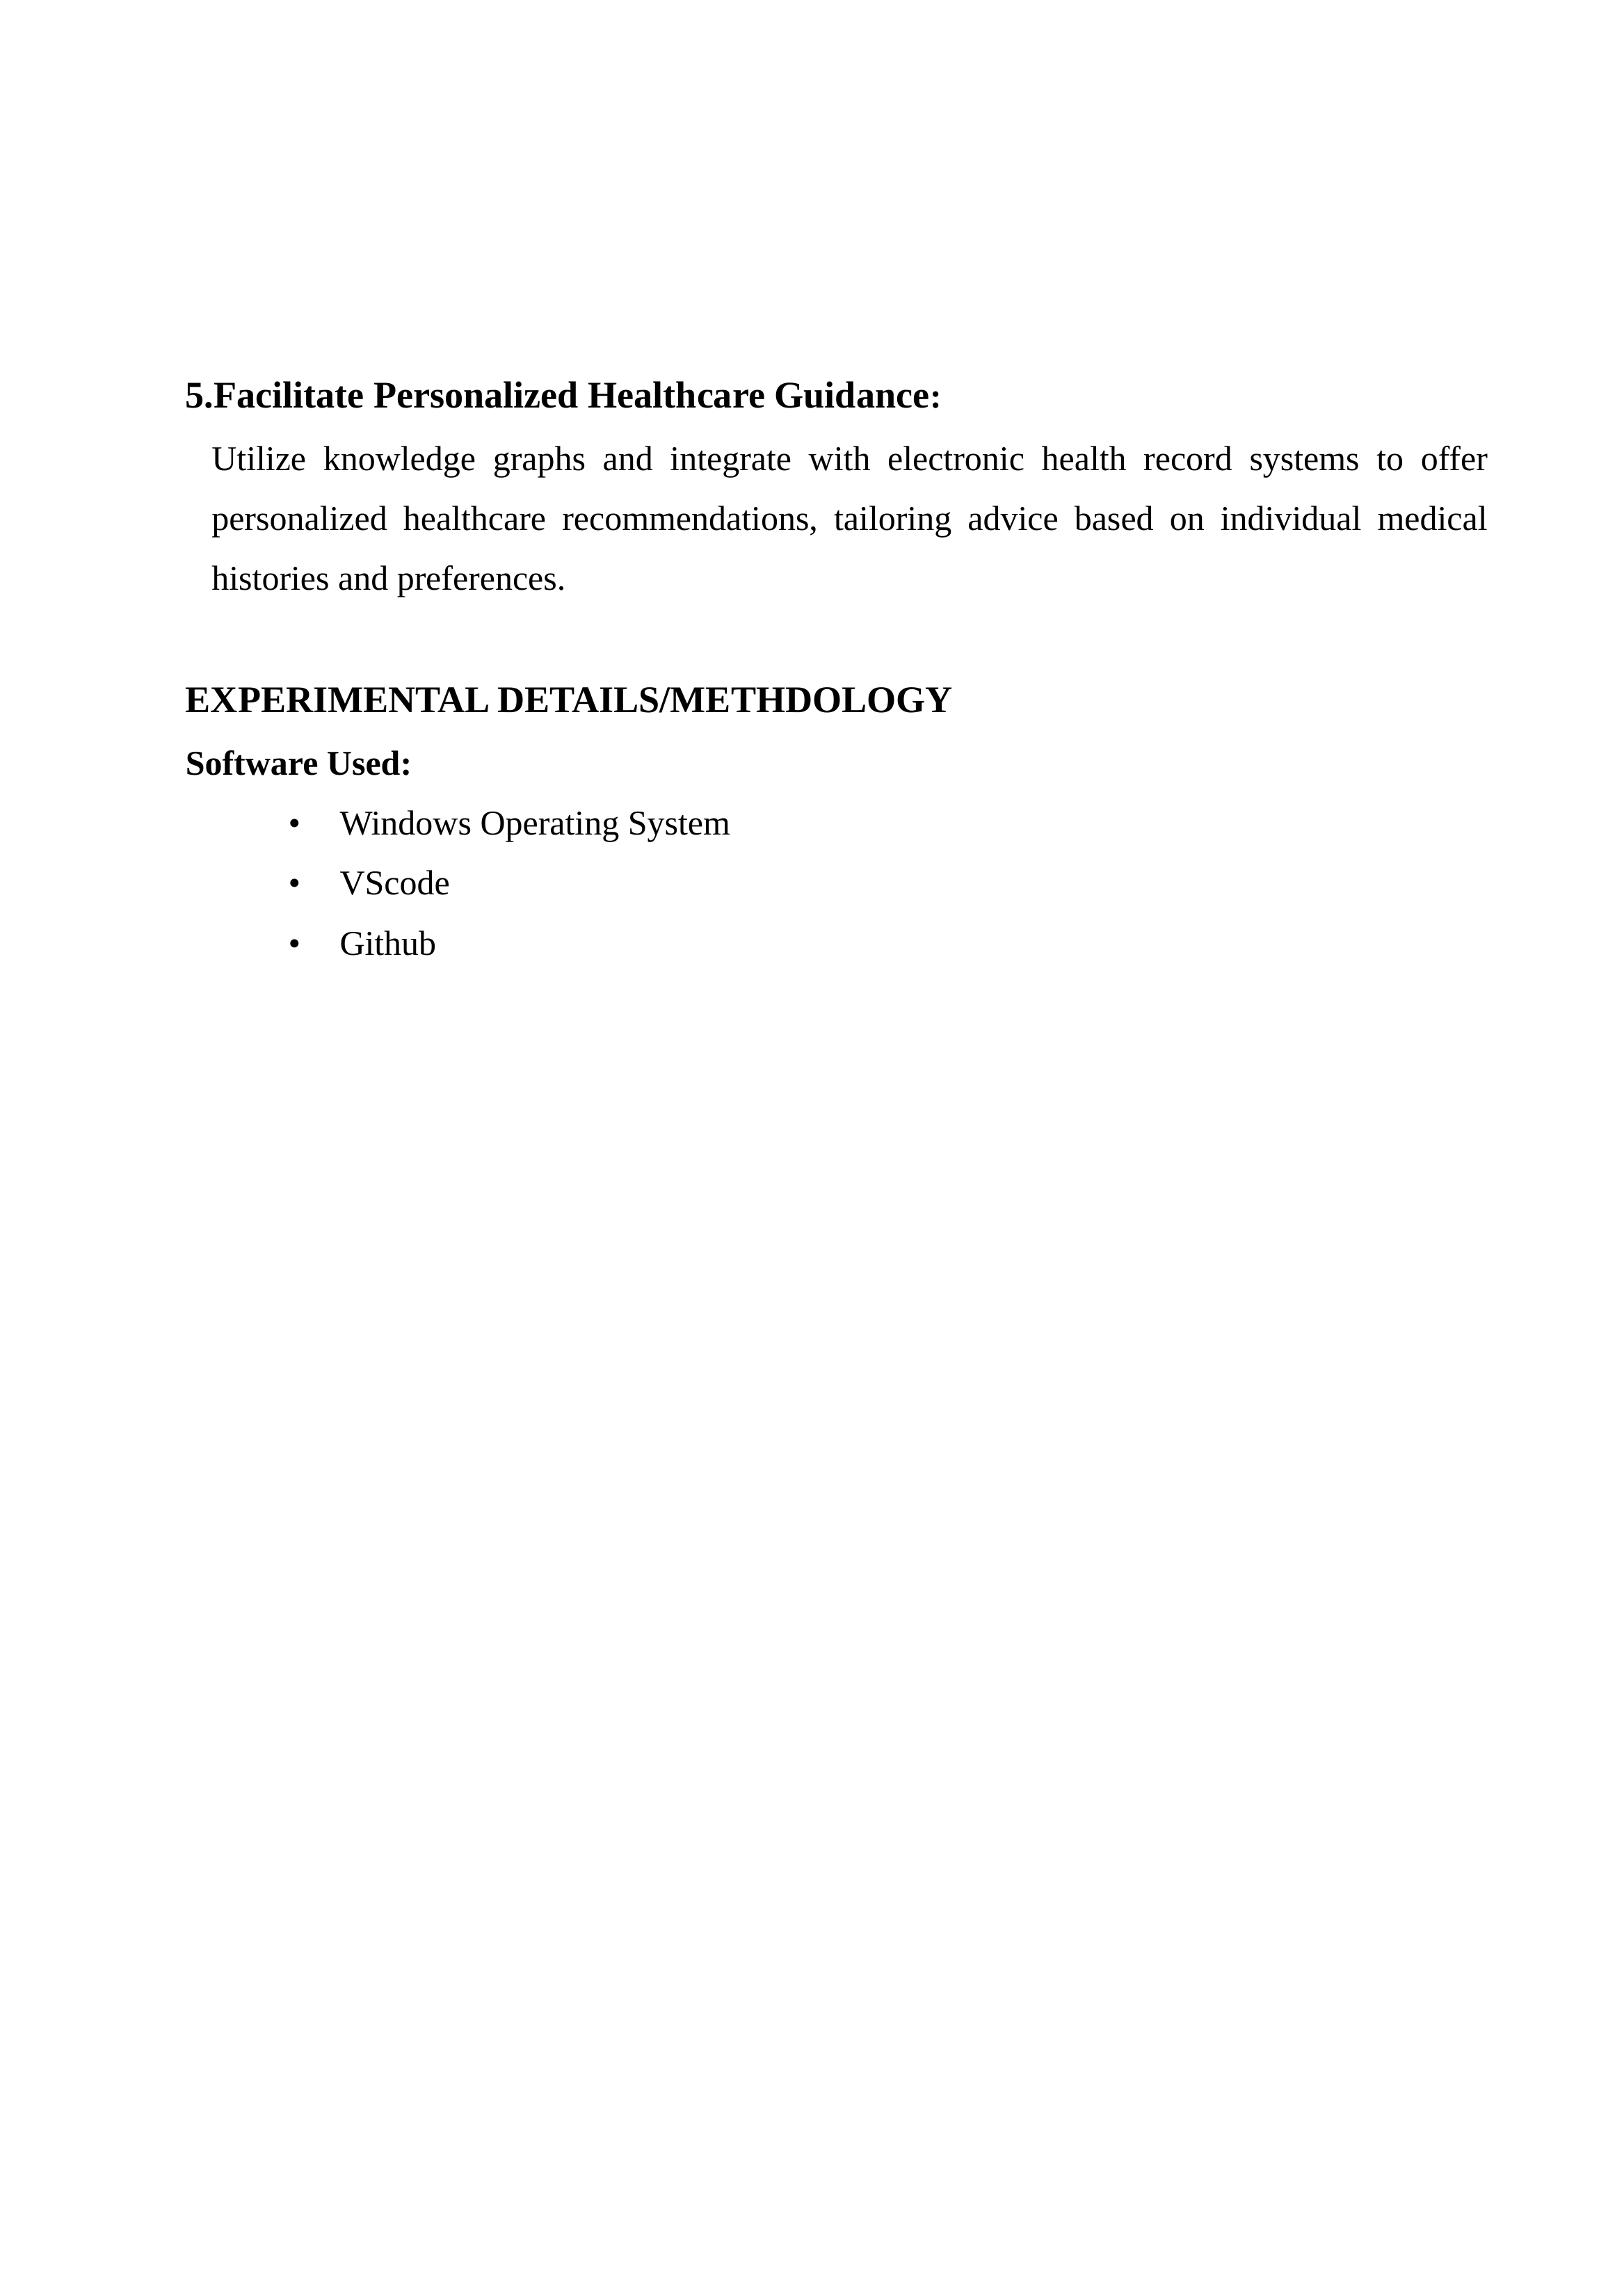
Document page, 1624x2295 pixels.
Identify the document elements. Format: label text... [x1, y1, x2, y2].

text 5.Facilitate Personalized Healthcare Guidance: [186, 373, 1489, 416]
text Utilize knowledge graphs and integrate with electronic health record systems to offer personalized healthcare recommendations, tailoring advice based on individual medical histories and preferences. [211, 437, 1489, 597]
text • Windows Operating System [238, 803, 1489, 842]
text EXPERIMENTAL DETAILS/METHDOLOGY [186, 677, 1489, 721]
text • VScode [238, 862, 1489, 903]
text • Github [238, 922, 1489, 963]
text Software Used: [186, 743, 1489, 782]
